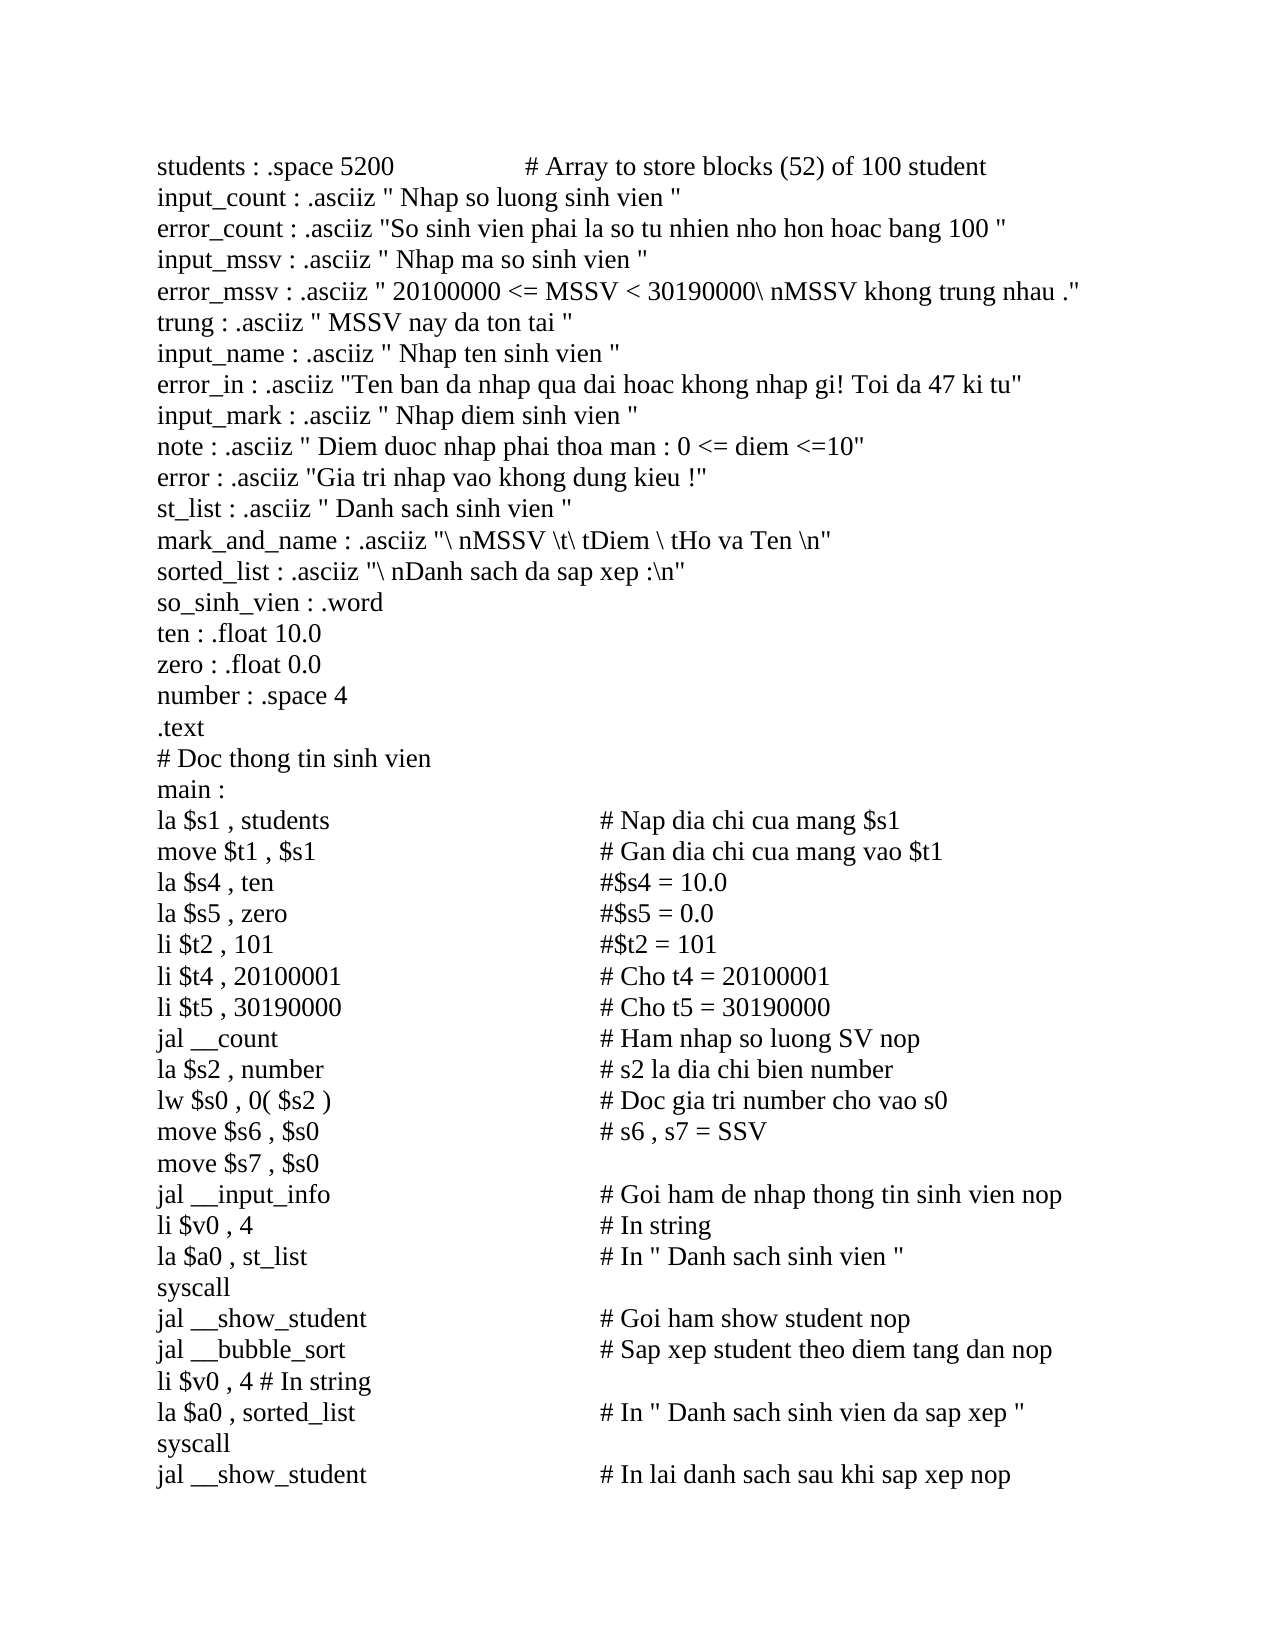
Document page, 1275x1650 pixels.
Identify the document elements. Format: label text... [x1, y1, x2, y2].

text li $t4 , 20100001 # Cho t4 = 20100001 [150, 960, 1125, 991]
text move $s6 , $s0 # s6 , s7 = SSV [150, 1116, 1125, 1147]
text input_name : .asciiz " Nhap ten sinh vien " [150, 337, 1125, 368]
text error_mssv : .asciiz " 20100000 <= MSSV < 30190000\ nMSSV khong trung nhau ." [150, 274, 1125, 306]
text syscall [150, 1427, 1125, 1458]
text ten : .float 10.0 [150, 617, 1125, 648]
text jal __input_info # Goi ham de nhap thong tin sinh vien nop [150, 1178, 1125, 1209]
text input_count : .asciiz " Nhap so luong sinh vien " [150, 181, 1125, 212]
text error_count : .asciiz "So sinh vien phai la so tu nhien nho hon hoac bang 100 " [150, 212, 1125, 243]
text sorted_list : .asciiz "\ nDanh sach da sap xep :\n" [150, 555, 1125, 586]
text note : .asciiz " Diem duoc nhap phai thoa man : 0 <= diem <=10" [150, 430, 1125, 461]
text li $v0 , 4 # In string [150, 1365, 1125, 1396]
text .text [150, 711, 1125, 742]
text mark_and_name : .asciiz "\ nMSSV \t\ tDiem \ tHo va Ten \n" [150, 524, 1125, 555]
text jal __show_student # In lai danh sach sau khi sap xep nop [150, 1458, 1125, 1489]
text la $s1 , students # Nap dia chi cua mang $s1 [150, 804, 1125, 835]
text main : [150, 773, 1125, 804]
text input_mssv : .asciiz " Nhap ma so sinh vien " [150, 243, 1125, 274]
text lw $s0 , 0( $s2 ) # Doc gia tri number cho vao s0 [150, 1084, 1125, 1116]
text la $s5 , zero #$s5 = 0.0 [150, 897, 1125, 929]
text zero : .float 0.0 [150, 648, 1125, 679]
text la $a0 , st_list # In " Danh sach sinh vien " [150, 1240, 1125, 1271]
text trung : .asciiz " MSSV nay da ton tai " [150, 306, 1125, 337]
text syscall [150, 1271, 1125, 1302]
text error_in : .asciiz "Ten ban da nhap qua dai hoac khong nhap gi! Toi da 47 ki tu" [150, 368, 1125, 399]
text li $t5 , 30190000 # Cho t5 = 30190000 [150, 991, 1125, 1022]
text st_list : .asciiz " Danh sach sinh vien " [150, 493, 1125, 524]
text move $s7 , $s0 [150, 1147, 1125, 1178]
text # Doc thong tin sinh vien [150, 742, 1125, 773]
text input_mark : .asciiz " Nhap diem sinh vien " [150, 399, 1125, 430]
text la $s4 , ten #$s4 = 10.0 [150, 866, 1125, 897]
text students : .space 5200 # Array to store blocks (52) of 100 student [150, 150, 1125, 181]
text la $s2 , number # s2 la dia chi bien number [150, 1053, 1125, 1084]
text li $t2 , 101 #$t2 = 101 [150, 929, 1125, 960]
text move $t1 , $s1 # Gan dia chi cua mang vao $t1 [150, 835, 1125, 866]
text jal __count # Ham nhap so luong SV nop [150, 1022, 1125, 1053]
text jal __show_student # Goi ham show student nop [150, 1302, 1125, 1333]
text so_sinh_vien : .word [150, 586, 1125, 617]
text la $a0 , sorted_list # In " Danh sach sinh vien da sap xep " [150, 1396, 1125, 1427]
text number : .space 4 [150, 679, 1125, 711]
text li $v0 , 4 # In string [150, 1209, 1125, 1240]
text error : .asciiz "Gia tri nhap vao khong dung kieu !" [150, 461, 1125, 493]
text jal __bubble_sort # Sap xep student theo diem tang dan nop [150, 1333, 1125, 1365]
